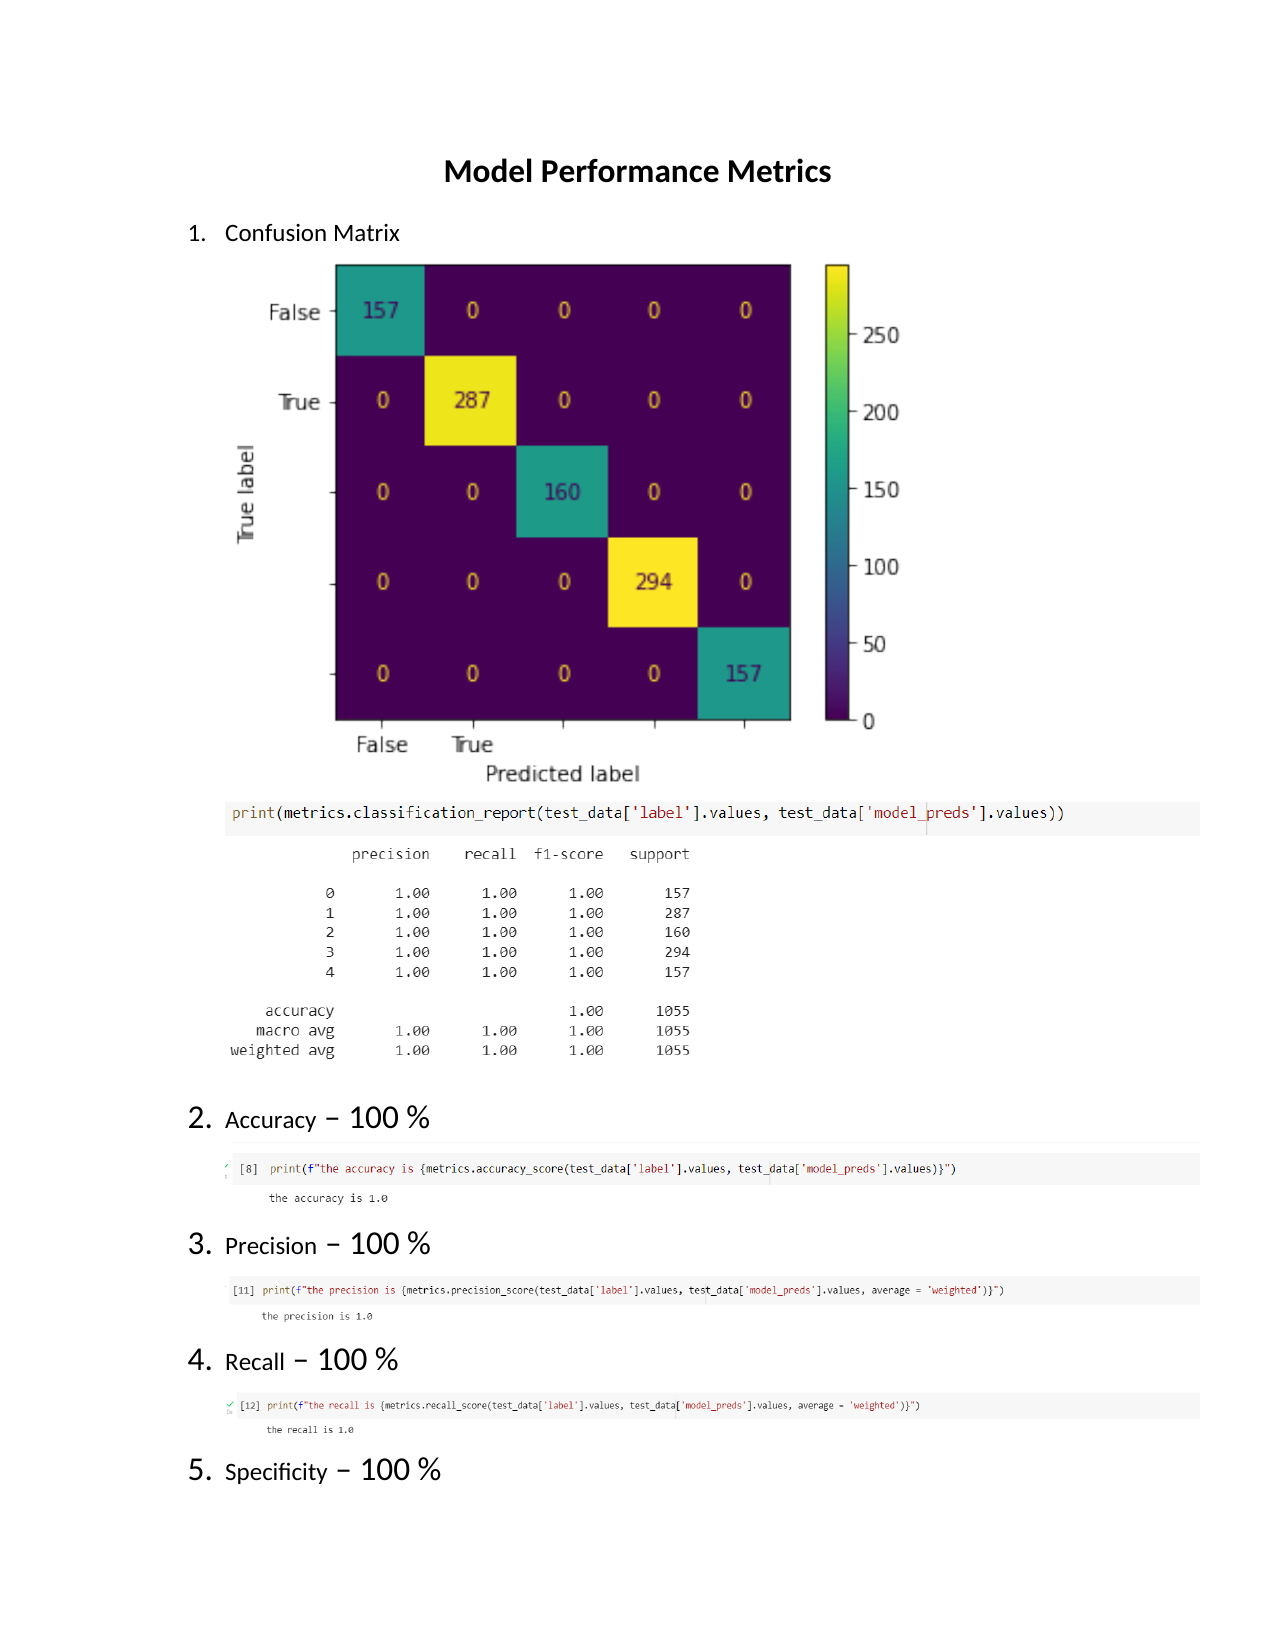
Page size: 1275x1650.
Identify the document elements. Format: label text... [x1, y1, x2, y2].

picture [225, 252, 915, 799]
list Specificity – 100 % [187, 1448, 1125, 1488]
text Model Performance Metrics [150, 150, 1125, 191]
list Recall – 100 % [187, 1338, 1125, 1379]
list Precision – 100 % [187, 1222, 1125, 1263]
picture [225, 802, 1200, 1092]
list Accuracy – 100 % [187, 1096, 1125, 1137]
picture [225, 1384, 1200, 1444]
picture [225, 1268, 1200, 1334]
list Confusion Matrix [187, 218, 1125, 248]
picture [225, 1142, 1200, 1218]
